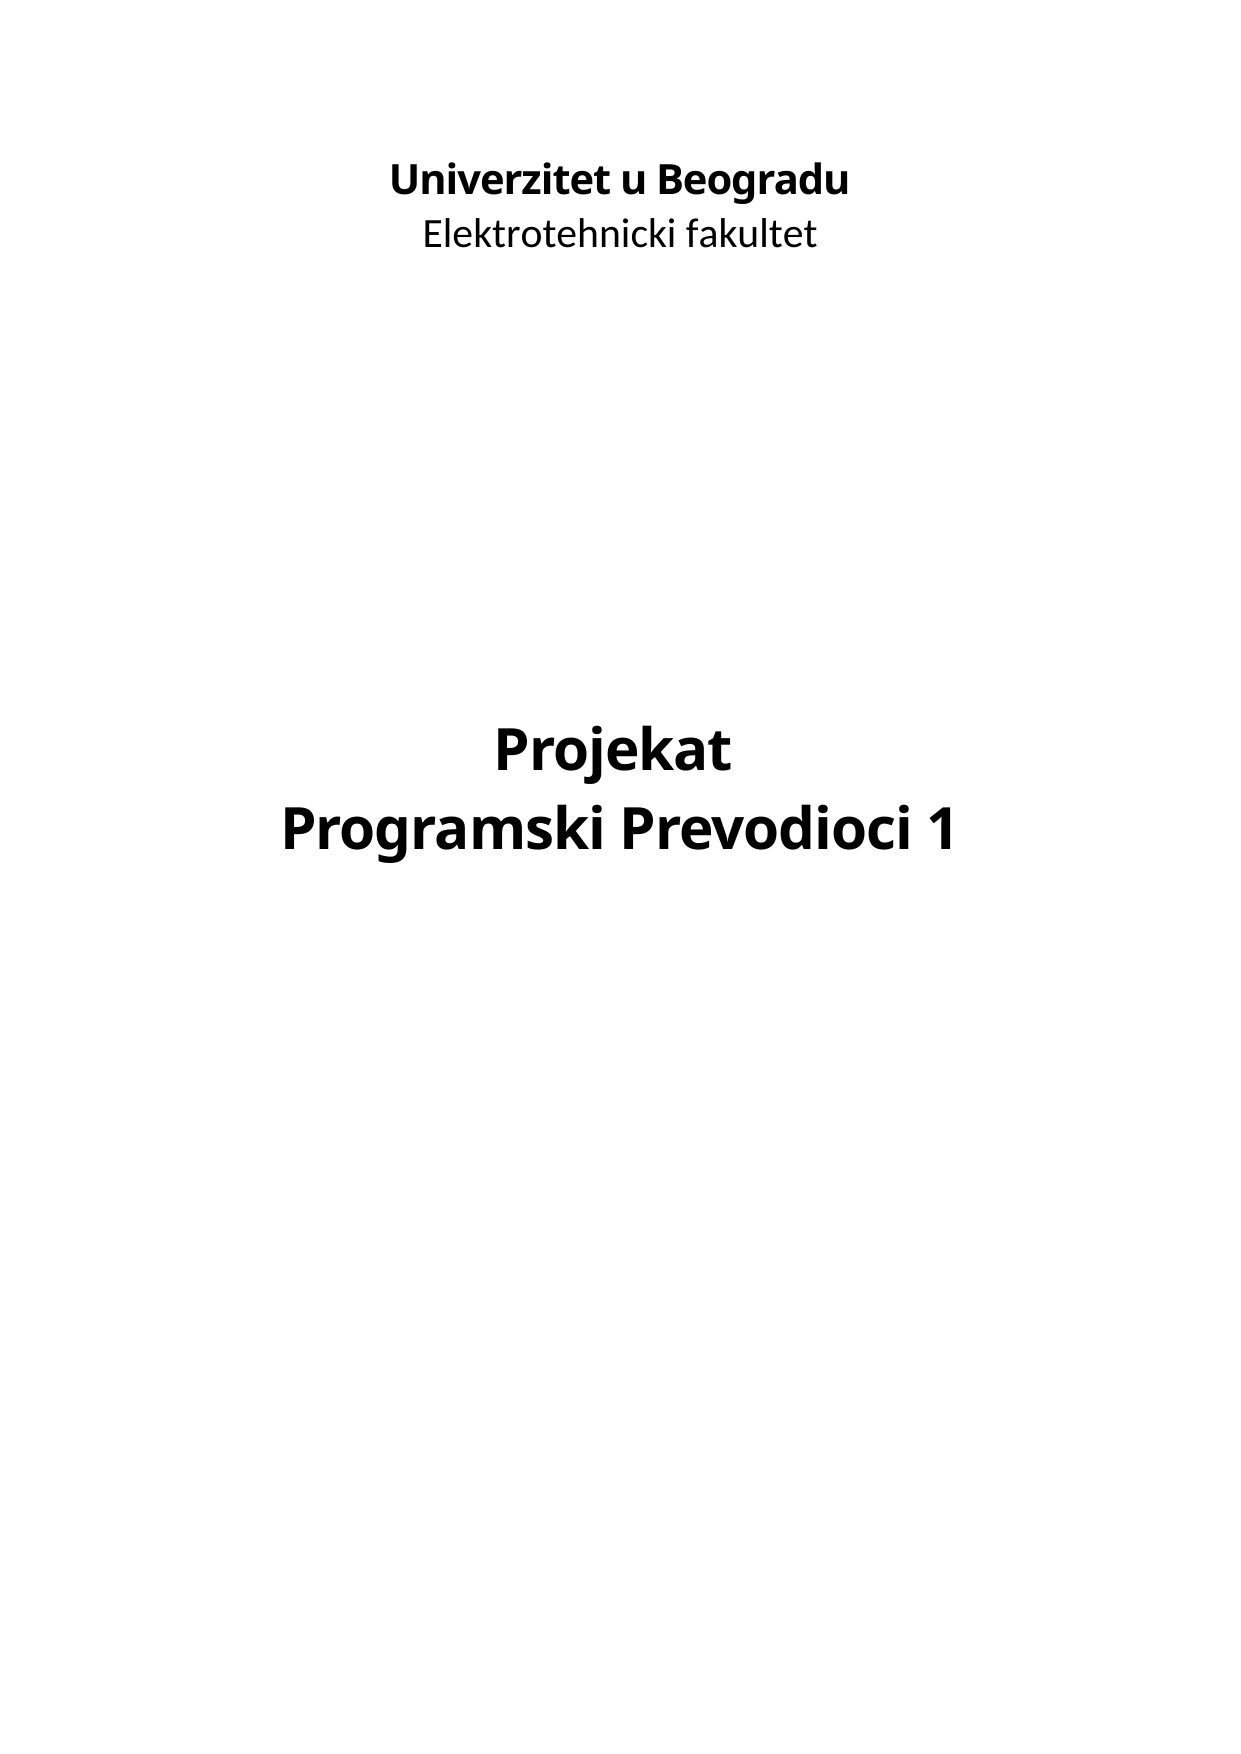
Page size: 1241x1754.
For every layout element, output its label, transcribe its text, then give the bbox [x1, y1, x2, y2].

title Univerzitet u Beogradu [150, 150, 1090, 207]
text Elektrotehnicki fakultet [150, 207, 1090, 258]
title Projekat Programski Prevodioci 1 [150, 708, 1090, 867]
